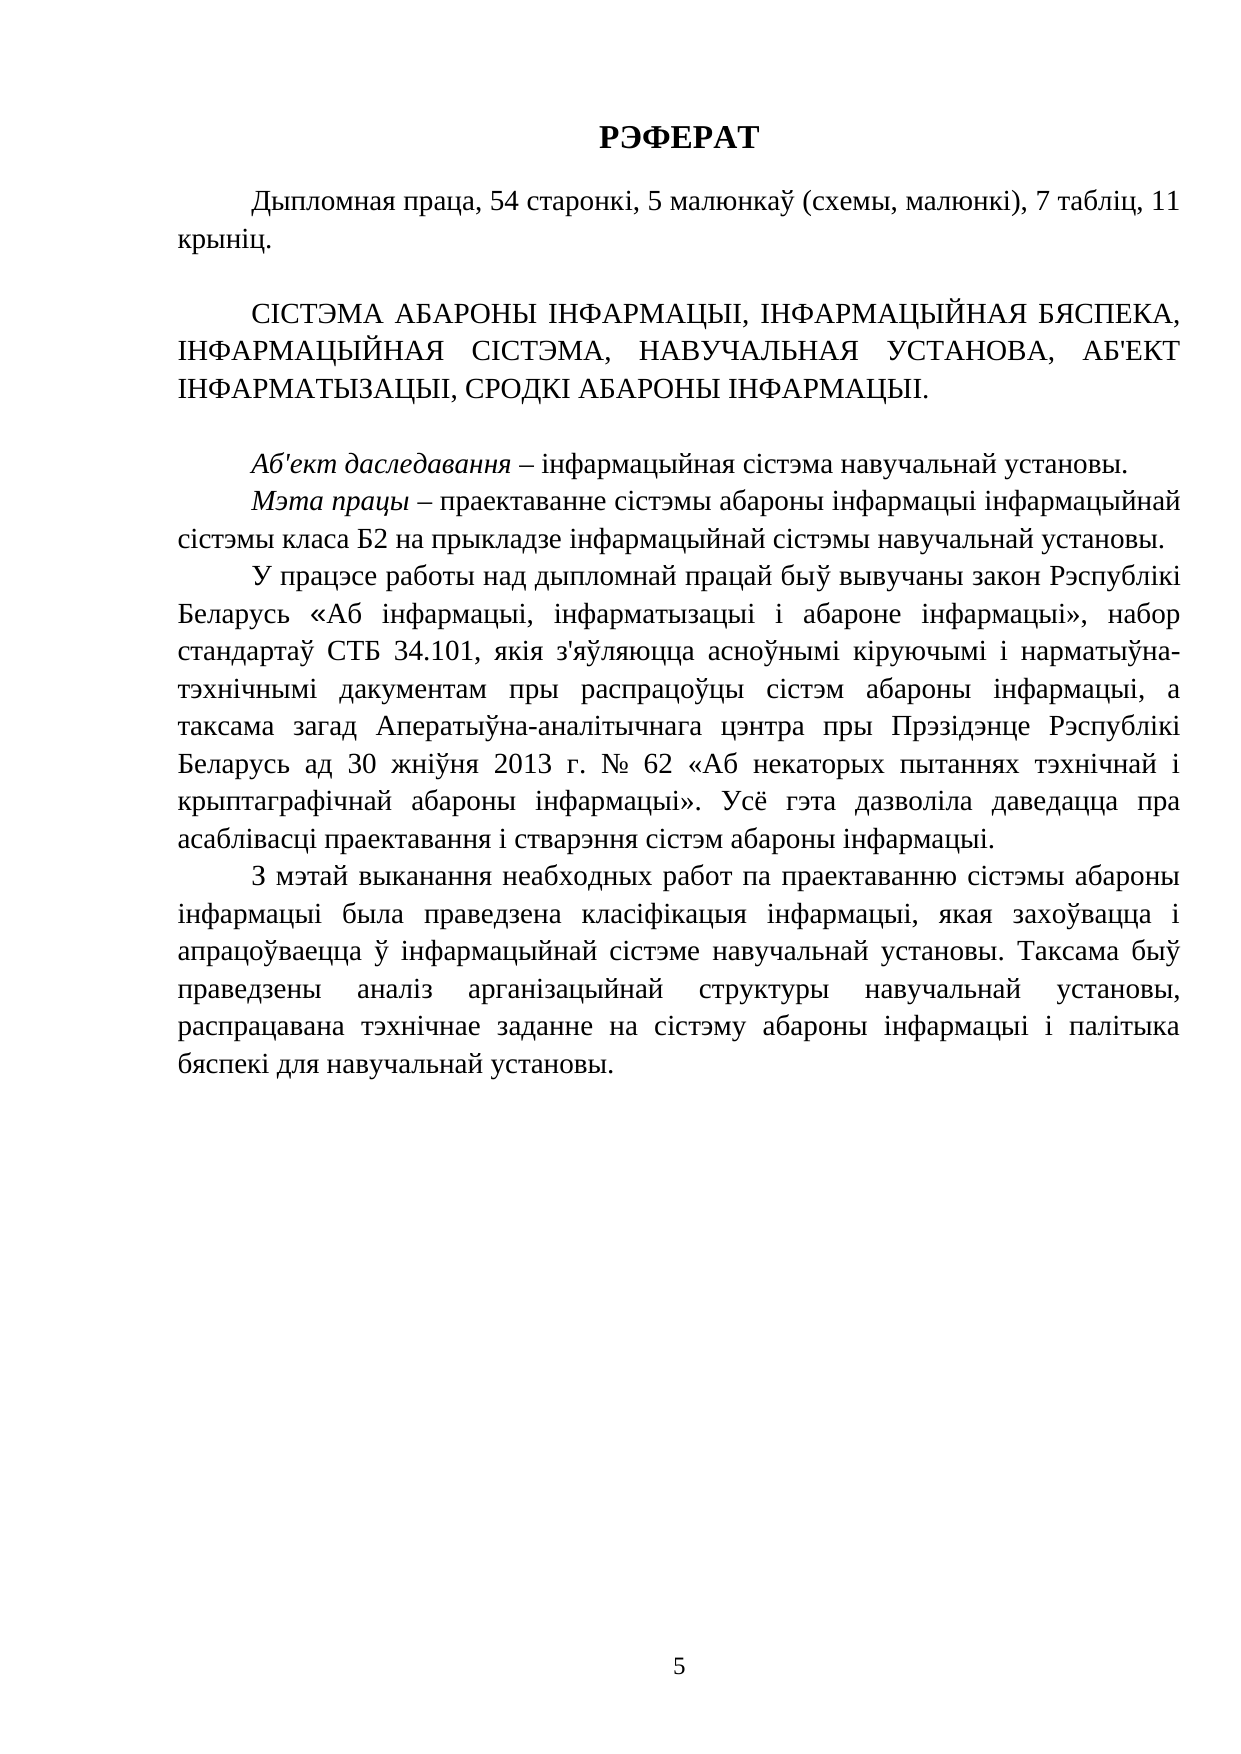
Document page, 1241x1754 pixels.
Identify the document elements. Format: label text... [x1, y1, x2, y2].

text СІСТЭМА АБАРОНЫ ІНФАРМАЦЫІ, ІНФАРМАЦЫЙНАЯ БЯСПЕКА, ІНФАРМАЦЫЙНАЯ СІСТЭМА, НАВУЧАЛЬНАЯ УСТАНОВА, АБ'ЕКТ ІНФАРМАТЫЗАЦЫІ, СРОДКІ АБАРОНЫ ІНФАРМАЦЫІ. [177, 293, 1181, 406]
text РЭФЕРАТ [177, 118, 1181, 156]
text Дыпломная праца, 54 старонкi, 5 малюнкаў (схемы, малюнкі), 7 табліц, 11 крыніц. [177, 181, 1181, 256]
text Мэта працы – праектаванне сістэмы абароны інфармацыі інфармацыйнай сістэмы класа Б2 на прыкладзе інфармацыйнай сістэмы навучальнай установы. [177, 481, 1181, 556]
text З мэтай выканання неабходных работ па праектаванню сістэмы абароны інфармацыі была праведзена класіфікацыя інфармацыі, якая захоўвацца і апрацоўваецца ў інфармацыйнай сістэме навучальнай установы. Таксама быў праведзены аналіз арганізацыйнай структуры навучальнай установы, распрацавана тэхнічнае заданне на сістэму абароны інфармацыі і палітыка бяспекі для навучальнай установы. [177, 856, 1181, 1081]
text Аб'ект даследавання – інфармацыйная сістэма навучальнай установы. [177, 443, 1181, 481]
text У працэсе работы над дыпломнай працай быў вывучаны закон Рэспублікі Беларусь «Аб інфармацыі, інфарматызацыі і абароне інфармацыі», набор стандартаў СТБ 34.101, якія з'яўляюцца асноўнымі кіруючымі і нарматыўна-тэхнічнымі дакументам пры распрацоўцы сістэм абароны інфармацыі, а таксама загад Аператыўна-аналітычнага цэнтра пры Прэзідэнце Рэспублікі Беларусь ад 30 жніўня 2013 г. № 62 «Аб некаторых пытаннях тэхнічнай і крыптаграфічнай абароны інфармацыі». Усё гэта дазволіла даведацца пра асаблівасці праектавання і стварэння сістэм абароны інфармацыі. [177, 556, 1181, 856]
